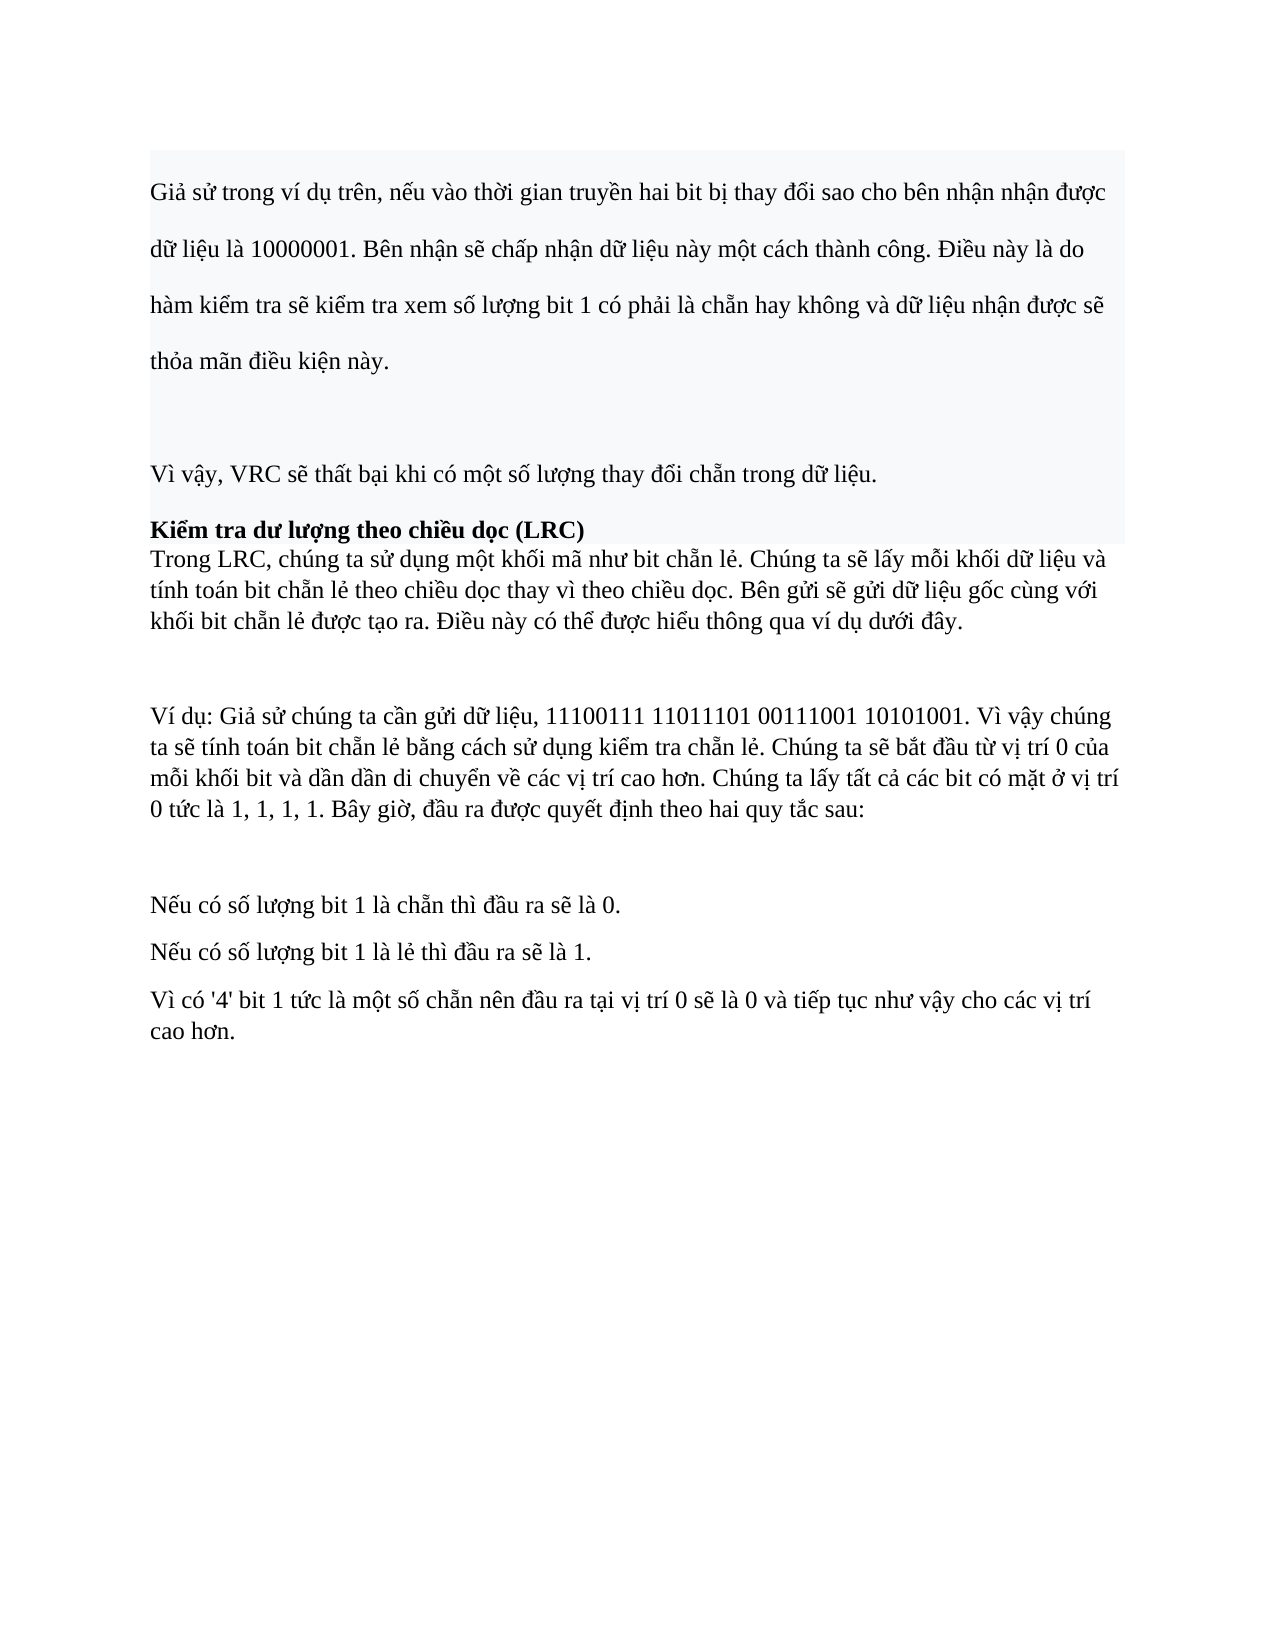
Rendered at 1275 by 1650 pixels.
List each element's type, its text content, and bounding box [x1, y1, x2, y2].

text Giả sử trong ví dụ trên, nếu vào thời gian truyền hai bit bị thay đổi sao cho bên nhận nhận được dữ liệu là 10000001. Bên nhận sẽ chấp nhận dữ liệu này một cách thành công. Điều này là do hàm kiểm tra sẽ kiểm tra xem số lượng bit 1 có phải là chẵn hay không và dữ liệu nhận được sẽ thỏa mãn điều kiện này. [150, 150, 1125, 375]
text Ví dụ: Giả sử chúng ta cần gửi dữ liệu, 11100111 11011101 00111001 10101001. Vì vậy chúng ta sẽ tính toán bit chẵn lẻ bằng cách sử dụng kiểm tra chẵn lẻ. Chúng ta sẽ bắt đầu từ vị trí 0 của mỗi khối bit và dần dần di chuyển về các vị trí cao hơn. Chúng ta lấy tất cả các bit có mặt ở vị trí 0 tức là 1, 1, 1, 1. Bây giờ, đầu ra được quyết định theo hai quy tắc sau: [150, 701, 1125, 823]
text Kiểm tra dư lượng theo chiều dọc (LRC) [150, 487, 1125, 544]
text Nếu có số lượng bit 1 là lẻ thì đầu ra sẽ là 1. [150, 937, 1125, 966]
text Vì có '4' bit 1 tức là một số chẵn nên đầu ra tại vị trí 0 sẽ là 0 và tiếp tục như vậy cho các vị trí cao hơn. [150, 985, 1125, 1045]
text Vì vậy, VRC sẽ thất bại khi có một số lượng thay đổi chẵn trong dữ liệu. [150, 431, 1125, 487]
text Nếu có số lượng bit 1 là chẵn thì đầu ra sẽ là 0. [150, 890, 1125, 918]
text Trong LRC, chúng ta sử dụng một khối mã như bit chẵn lẻ. Chúng ta sẽ lấy mỗi khối dữ liệu và tính toán bit chẵn lẻ theo chiều dọc thay vì theo chiều dọc. Bên gửi sẽ gửi dữ liệu gốc cùng với khối bit chẵn lẻ được tạo ra. Điều này có thể được hiểu thông qua ví dụ dưới đây. [150, 544, 1125, 634]
